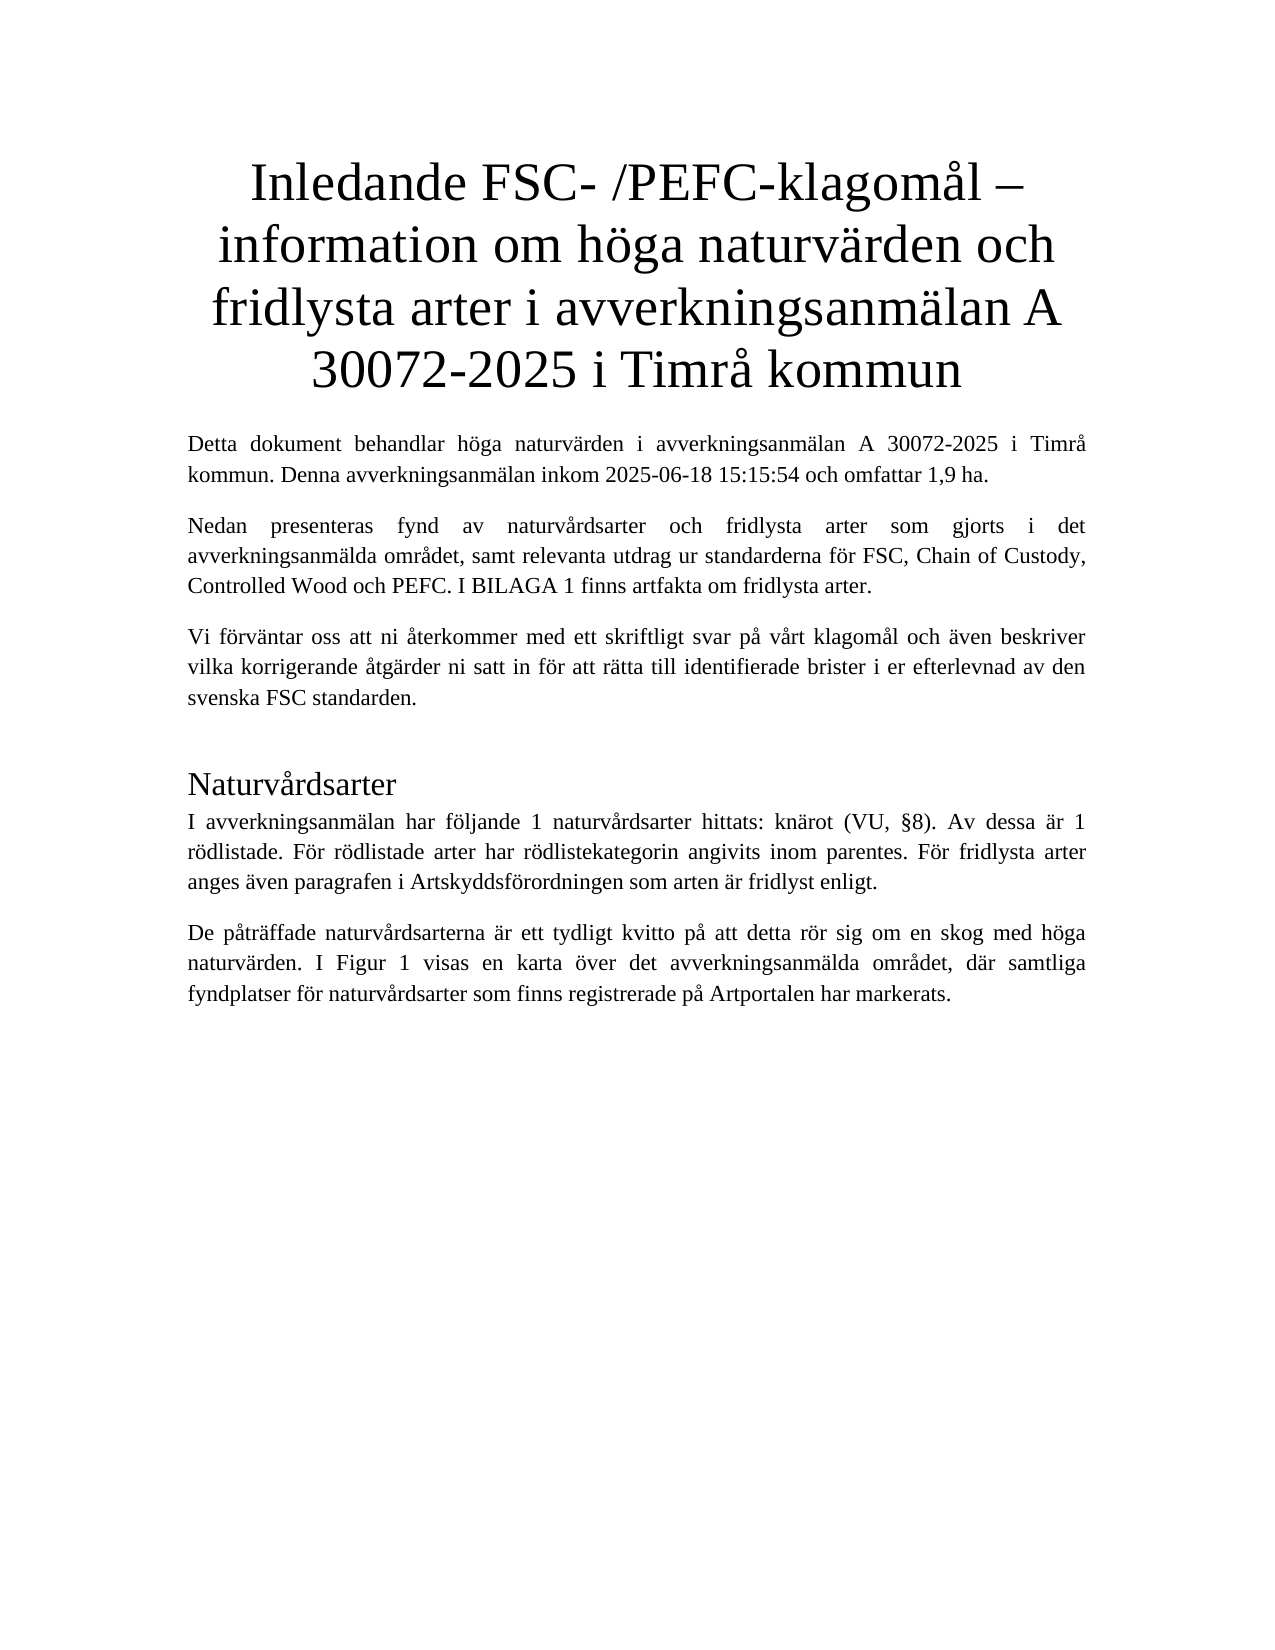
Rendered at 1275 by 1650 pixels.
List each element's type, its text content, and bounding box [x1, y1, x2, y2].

subtitle Naturvårdsarter [187, 764, 1087, 802]
title Inledande FSC- /PEFC-klagomål – information om höga naturvärden och fridlysta arter i avverkningsanmälan A 30072-2025 i Timrå kommun [187, 150, 1087, 399]
text I avverkningsanmälan har följande 1 naturvårdsarter hittats: knärot (VU, §8). Av dessa är 1 rödlistade. För rödlistade arter har rödlistekategorin angivits inom parentes. För fridlysta arter anges även paragrafen i Artskyddsförordningen som arten är fridlyst enligt. [187, 808, 1087, 894]
text Detta dokument behandlar höga naturvärden i avverkningsanmälan A 30072-2025 i Timrå kommun. Denna avverkningsanmälan inkom 2025-06-18 15:15:54 och omfattar 1,9 ha. [187, 430, 1087, 487]
text Nedan presenteras fynd av naturvårdsarter och fridlysta arter som gjorts i det avverkningsanmälda området, samt relevanta utdrag ur standarderna för FSC, Chain of Custody, Controlled Wood och PEFC. I BILAGA 1 finns artfakta om fridlysta arter. [187, 512, 1087, 598]
text De påträffade naturvårdsarterna är ett tydligt kvitto på att detta rör sig om en skog med höga naturvärden. I Figur 1 visas en karta över det avverkningsanmälda området, där samtliga fyndplatser för naturvårdsarter som finns registrerade på Artportalen har markerats. [187, 919, 1087, 1006]
text Vi förväntar oss att ni återkommer med ett skriftligt svar på vårt klagomål och även beskriver vilka korrigerande åtgärder ni satt in för att rätta till identifierade brister i er efterlevnad av den svenska FSC standarden. [187, 623, 1087, 710]
